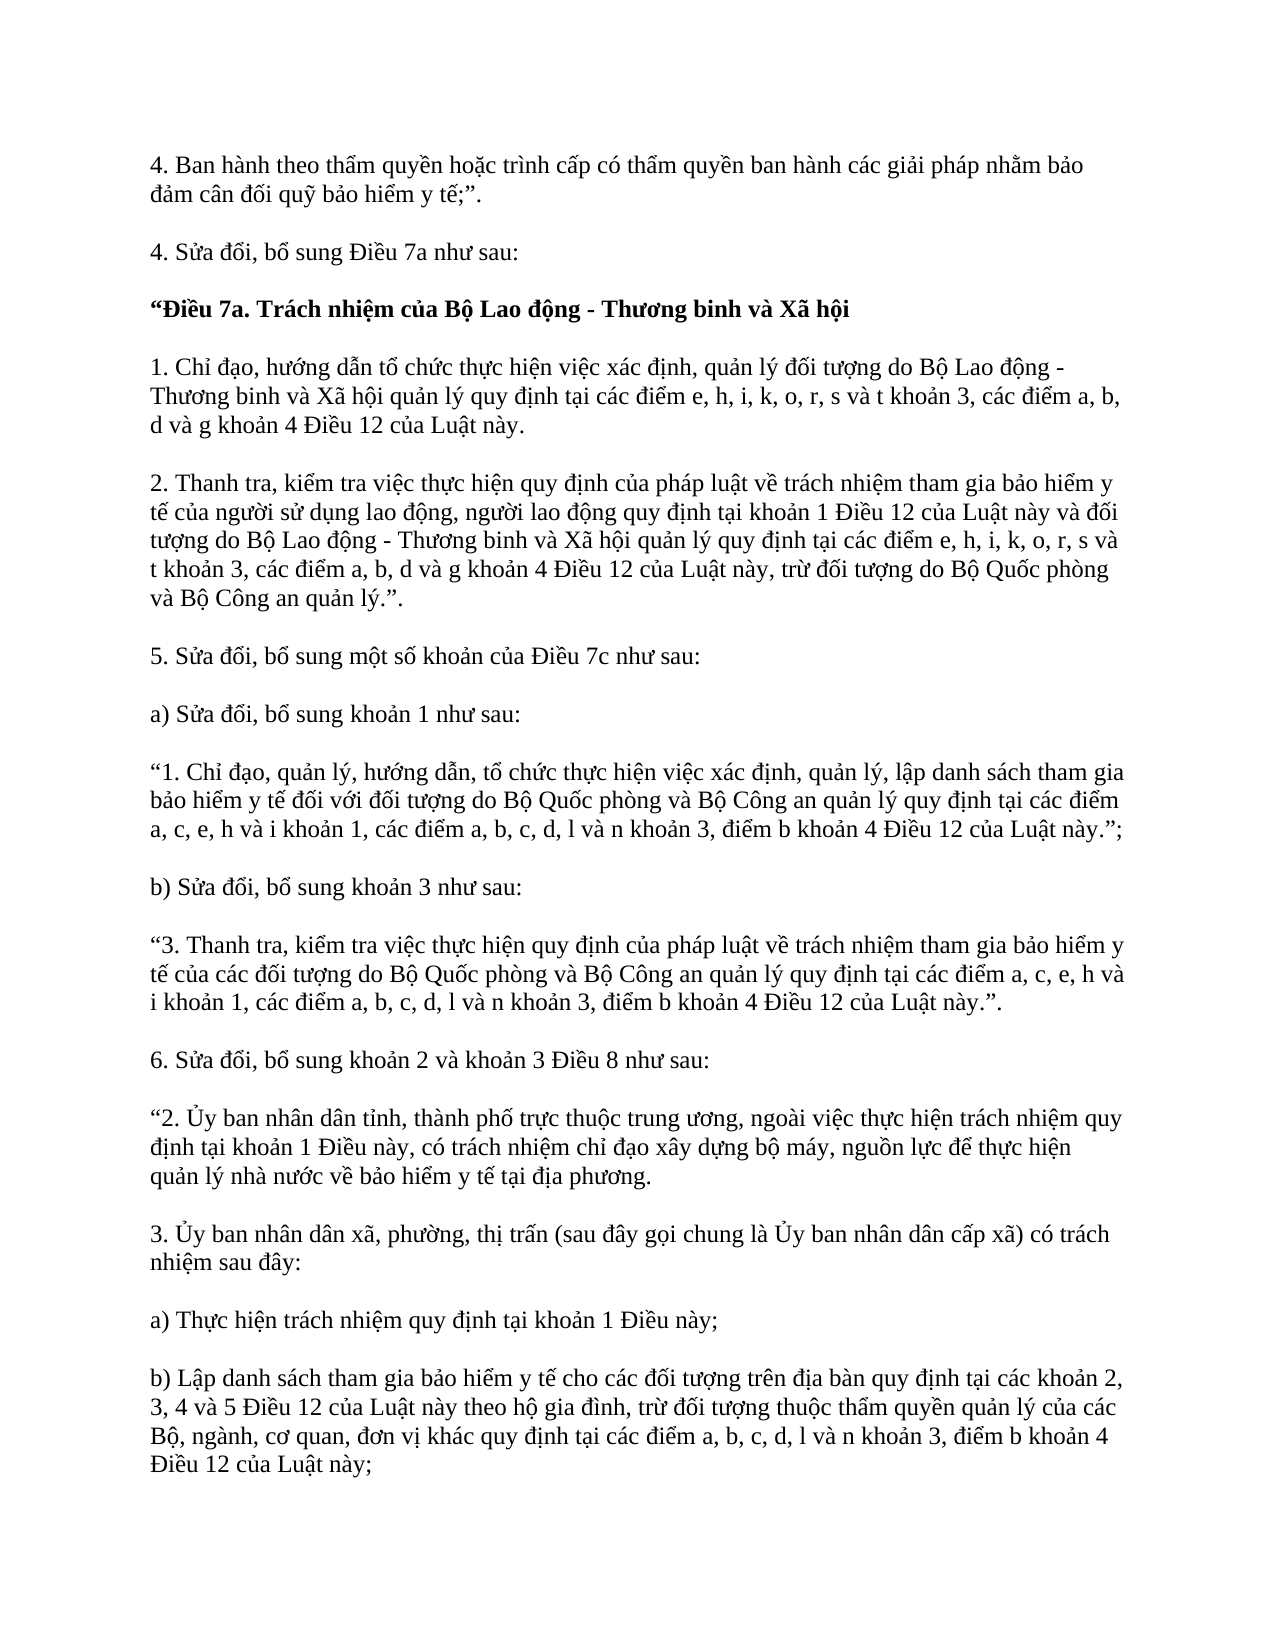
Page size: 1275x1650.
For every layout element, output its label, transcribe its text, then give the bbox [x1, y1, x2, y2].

text 3. Ủy ban nhân dân xã, phường, thị trấn (sau đây gọi chung là Ủy ban nhân dân cấp xã) có trách nhiệm sau đây: [150, 1219, 1125, 1276]
text 1. Chỉ đạo, hướng dẫn tổ chức thực hiện việc xác định, quản lý đối tượng do Bộ Lao động - Thương binh và Xã hội quản lý quy định tại các điểm e, h, i, k, o, r, s và t khoản 3, các điểm a, b, d và g khoản 4 Điều 12 của Luật này. [150, 352, 1125, 439]
text 2. Thanh tra, kiểm tra việc thực hiện quy định của pháp luật về trách nhiệm tham gia bảo hiểm y tế của người sử dụng lao động, người lao động quy định tại khoản 1 Điều 12 của Luật này và đối tượng do Bộ Lao động - Thương binh và Xã hội quản lý quy định tại các điểm e, h, i, k, o, r, s và t khoản 3, các điểm a, b, d và g khoản 4 Điều 12 của Luật này, trừ đối tượng do Bộ Quốc phòng và Bộ Công an quản lý.”. [150, 468, 1125, 612]
text a) Sửa đổi, bổ sung khoản 1 như sau: [150, 699, 1125, 727]
text 4. Sửa đổi, bổ sung Điều 7a như sau: [150, 237, 1125, 265]
text “1. Chỉ đạo, quản lý, hướng dẫn, tổ chức thực hiện việc xác định, quản lý, lập danh sách tham gia bảo hiểm y tế đối với đối tượng do Bộ Quốc phòng và Bộ Công an quản lý quy định tại các điểm a, c, e, h và i khoản 1, các điểm a, b, c, d, l và n khoản 3, điểm b khoản 4 Điều 12 của Luật này.”; [150, 757, 1125, 843]
text 6. Sửa đổi, bổ sung khoản 2 và khoản 3 Điều 8 như sau: [150, 1045, 1125, 1074]
text “2. Ủy ban nhân dân tỉnh, thành phố trực thuộc trung ương, ngoài việc thực hiện trách nhiệm quy định tại khoản 1 Điều này, có trách nhiệm chỉ đạo xây dựng bộ máy, nguồn lực để thực hiện quản lý nhà nước về bảo hiểm y tế tại địa phương. [150, 1103, 1125, 1189]
text a) Thực hiện trách nhiệm quy định tại khoản 1 Điều này; [150, 1305, 1125, 1334]
text “Điều 7a. Trách nhiệm của Bộ Lao động - Thương binh và Xã hội [150, 294, 1125, 323]
text “3. Thanh tra, kiểm tra việc thực hiện quy định của pháp luật về trách nhiệm tham gia bảo hiểm y tế của các đối tượng do Bộ Quốc phòng và Bộ Công an quản lý quy định tại các điểm a, c, e, h và i khoản 1, các điểm a, b, c, d, l và n khoản 3, điểm b khoản 4 Điều 12 của Luật này.”. [150, 930, 1125, 1016]
text 5. Sửa đổi, bổ sung một số khoản của Điều 7c như sau: [150, 641, 1125, 669]
text b) Sửa đổi, bổ sung khoản 3 như sau: [150, 872, 1125, 901]
text b) Lập danh sách tham gia bảo hiểm y tế cho các đối tượng trên địa bàn quy định tại các khoản 2, 3, 4 và 5 Điều 12 của Luật này theo hộ gia đình, trừ đối tượng thuộc thẩm quyền quản lý của các Bộ, ngành, cơ quan, đơn vị khác quy định tại các điểm a, b, c, d, l và n khoản 3, điểm b khoản 4 Điều 12 của Luật này; [150, 1363, 1125, 1478]
text 4. Ban hành theo thẩm quyền hoặc trình cấp có thẩm quyền ban hành các giải pháp nhằm bảo đảm cân đối quỹ bảo hiểm y tế;”. [150, 150, 1125, 207]
